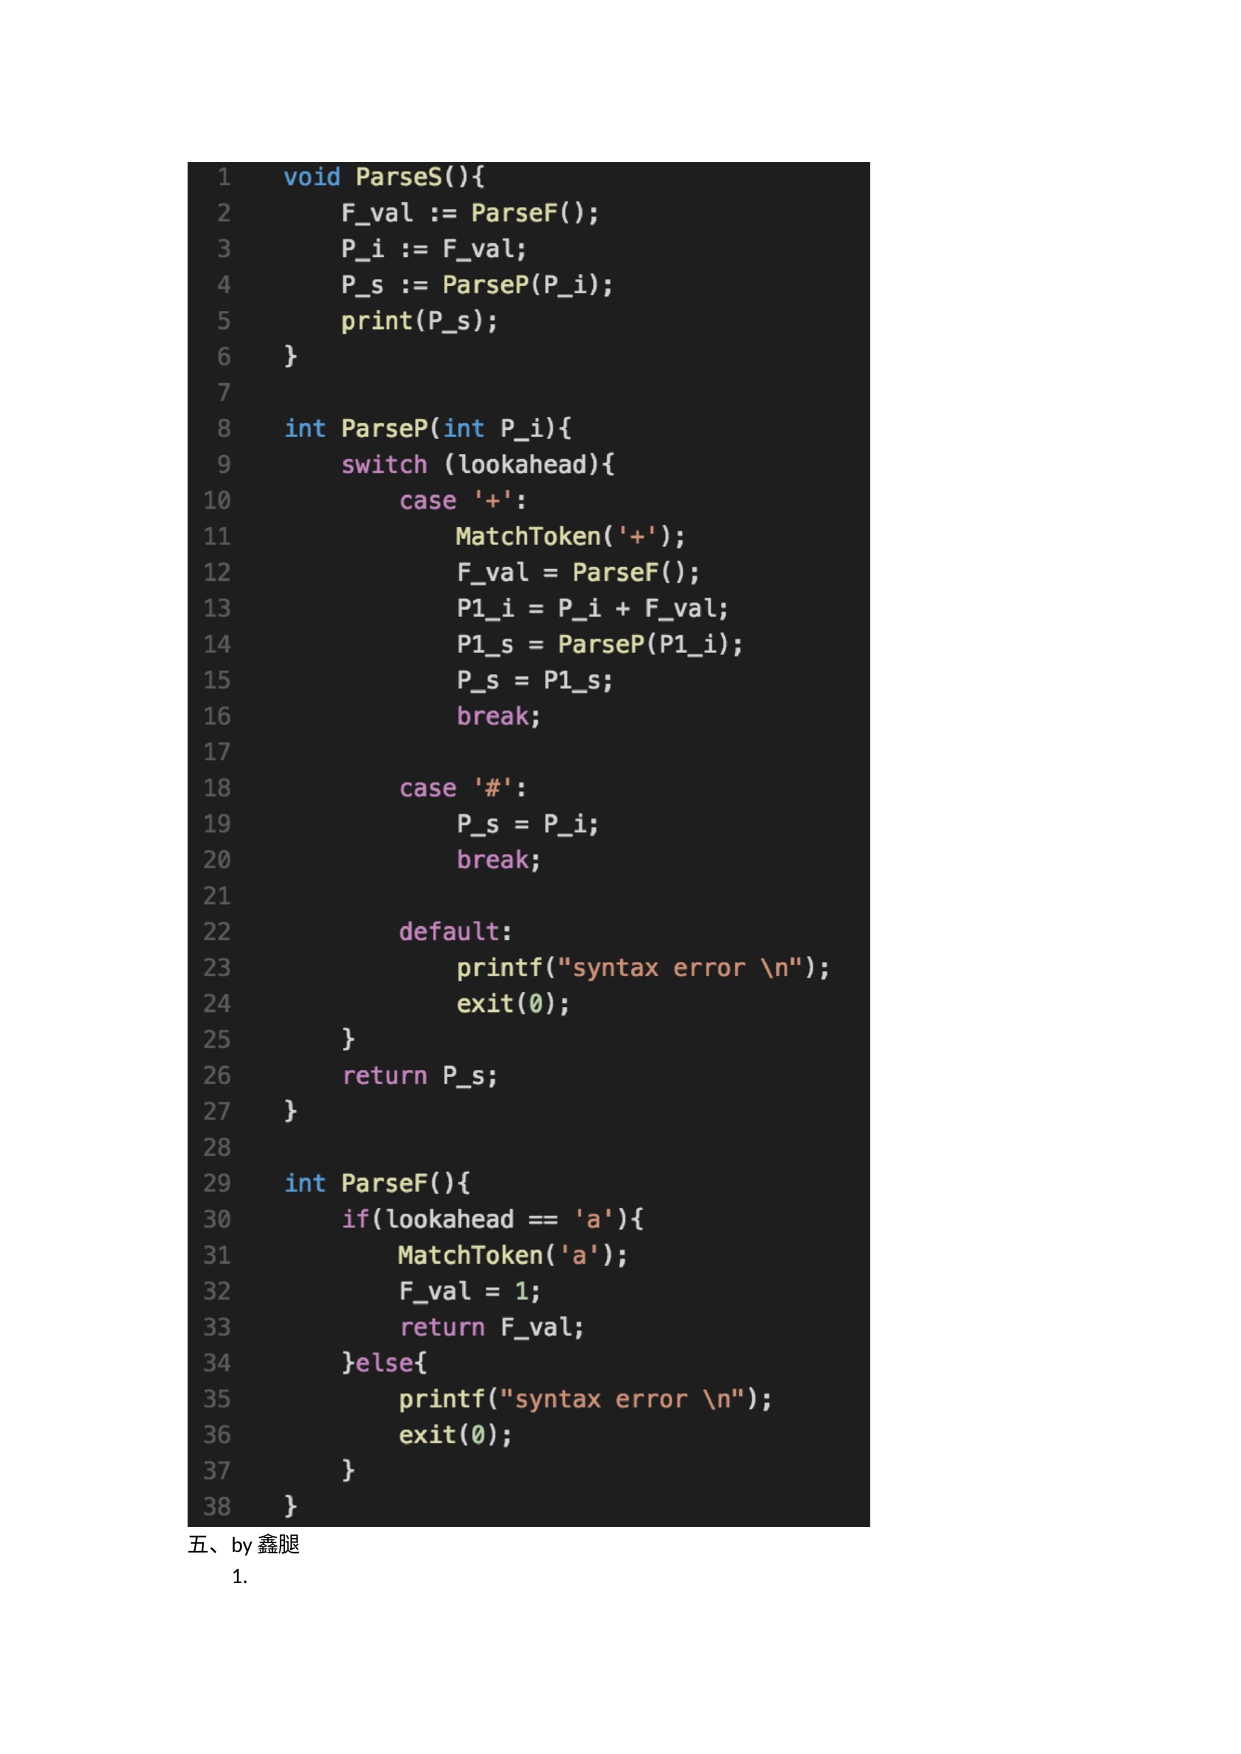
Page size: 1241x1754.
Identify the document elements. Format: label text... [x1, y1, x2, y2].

text 1. [187, 1559, 1053, 1592]
picture [187, 162, 871, 1527]
text 五、by鑫腿 [187, 1527, 1053, 1559]
